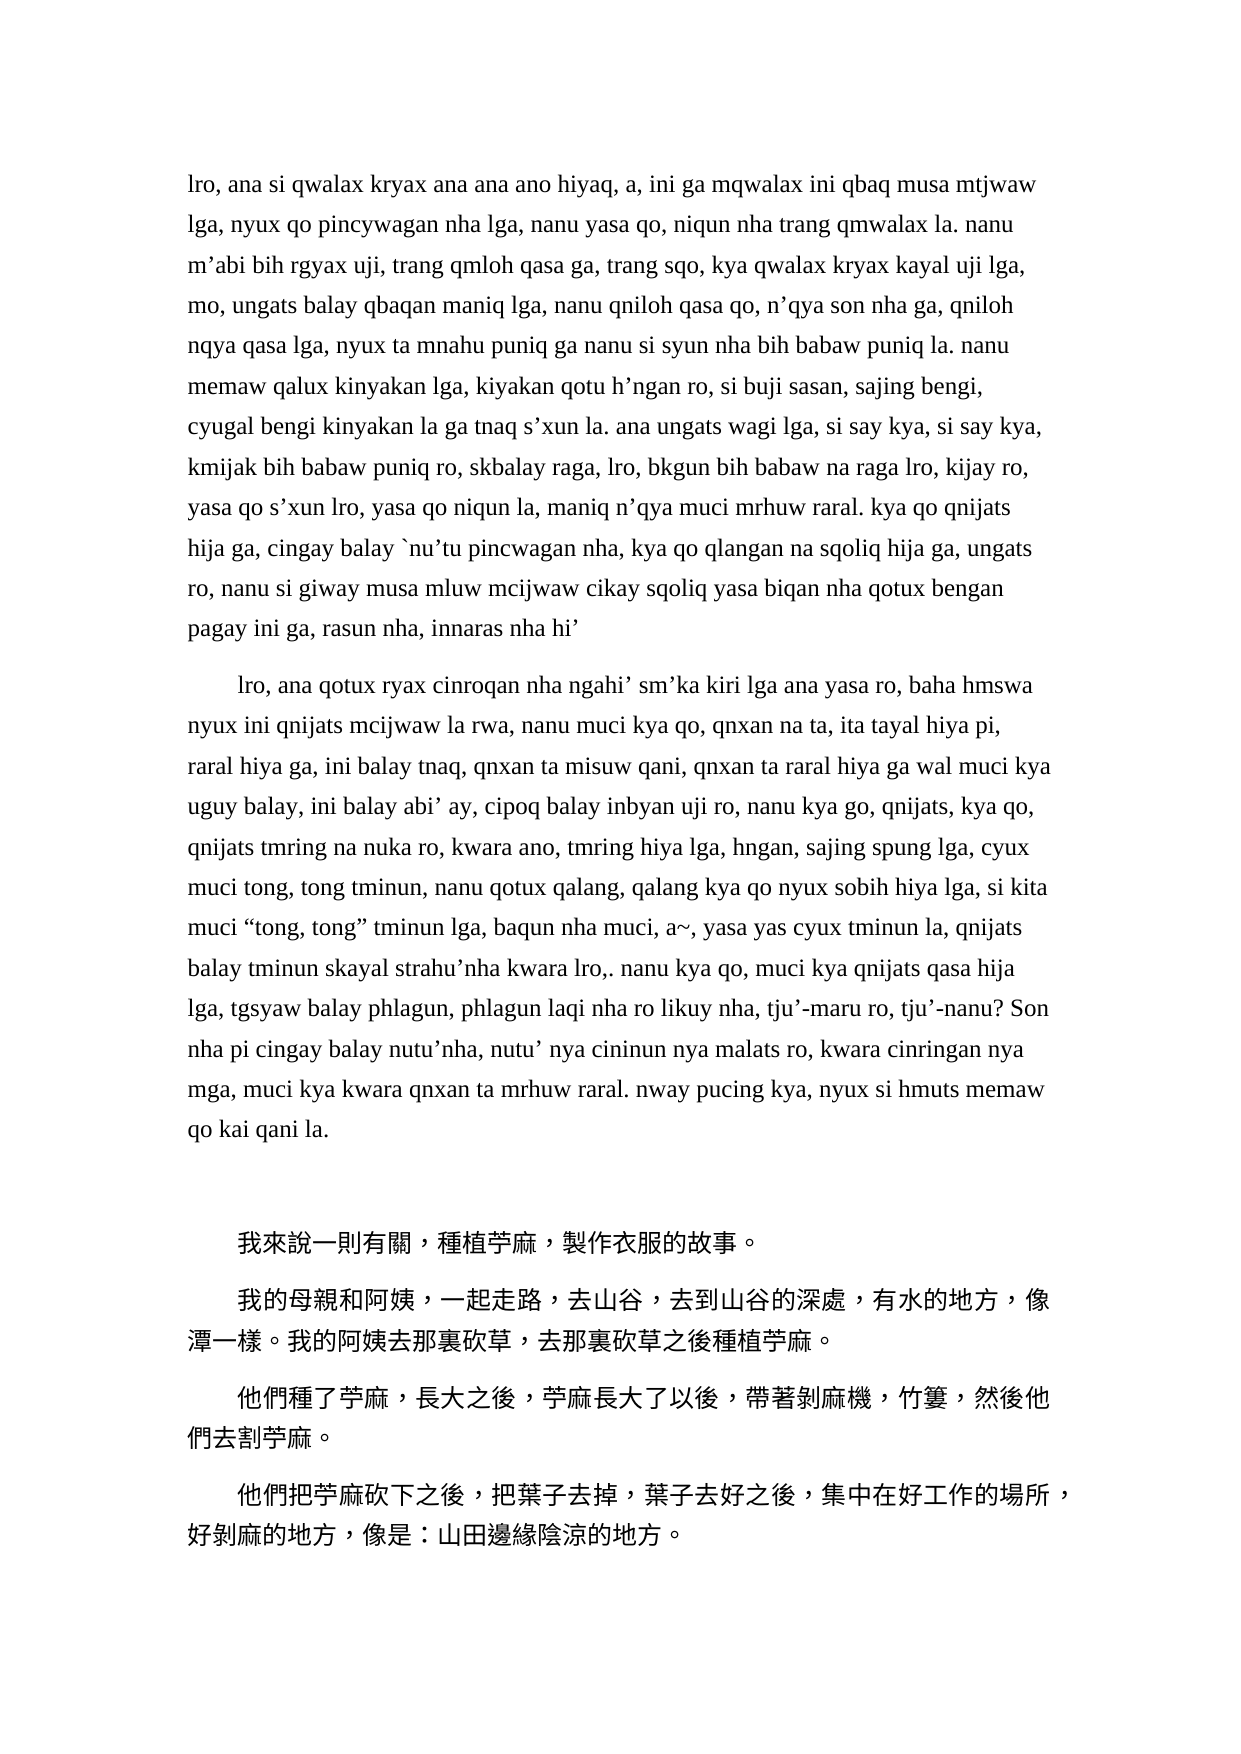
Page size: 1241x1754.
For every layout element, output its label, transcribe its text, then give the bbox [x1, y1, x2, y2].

text 我來說一則有關，種植苧麻，製作衣服的故事。 [187, 1223, 1053, 1261]
text 他們種了苧麻，長大之後，苧麻長大了以後，帶著剝麻機，竹簍，然後他們去割苧麻。 [187, 1377, 1053, 1455]
text lro, ana qotux ryax cinroqan nha ngahi’ sm’ka kiri lga ana yasa ro, baha hmswa nyux ini qnijats mcijwaw la rwa, nanu muci kya qo, qnxan na ta, ita tayal hiya pi, raral hiya ga, ini balay tnaq, qnxan ta misuw qani, qnxan ta raral hiya ga wal muci kya uguy balay, ini balay abi’ ay, cipoq balay inbyan uji ro, nanu kya go, qnijats, kya qo, qnijats tmring na nuka ro, kwara ano, tmring hiya lga, hngan, sajing spung lga, cyux muci tong, tong tminun, nanu qotux qalang, qalang kya qo nyux sobih hiya lga, si kita muci “tong, tong” tminun lga, baqun nha muci, a~, yasa yas cyux tminun la, qnijats balay tminun skayal strahu’nha kwara lro,. nanu kya qo, muci kya qnijats qasa hija lga, tgsyaw balay phlagun, phlagun laqi nha ro likuy nha, tju’-maru ro, tju’-nanu? Son nha pi cingay balay nutu’nha, nutu’ nya cininun nya malats ro, kwara cinringan nya mga, muci kya kwara qnxan ta mrhuw raral. nway pucing kya, nyux si hmuts memaw qo kai qani la. [187, 666, 1053, 1148]
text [187, 164, 1053, 647]
text 他們把苧麻砍下之後，把葉子去掉，葉子去好之後，集中在好工作的場所，好剝麻的地方，像是：山田邊緣陰涼的地方。 [187, 1475, 1053, 1553]
text 我的母親和阿姨，一起走路，去山谷，去到山谷的深處，有水的地方，像潭一樣。我的阿姨去那裏砍草，去那裏砍草之後種植苧麻。 [187, 1280, 1053, 1358]
